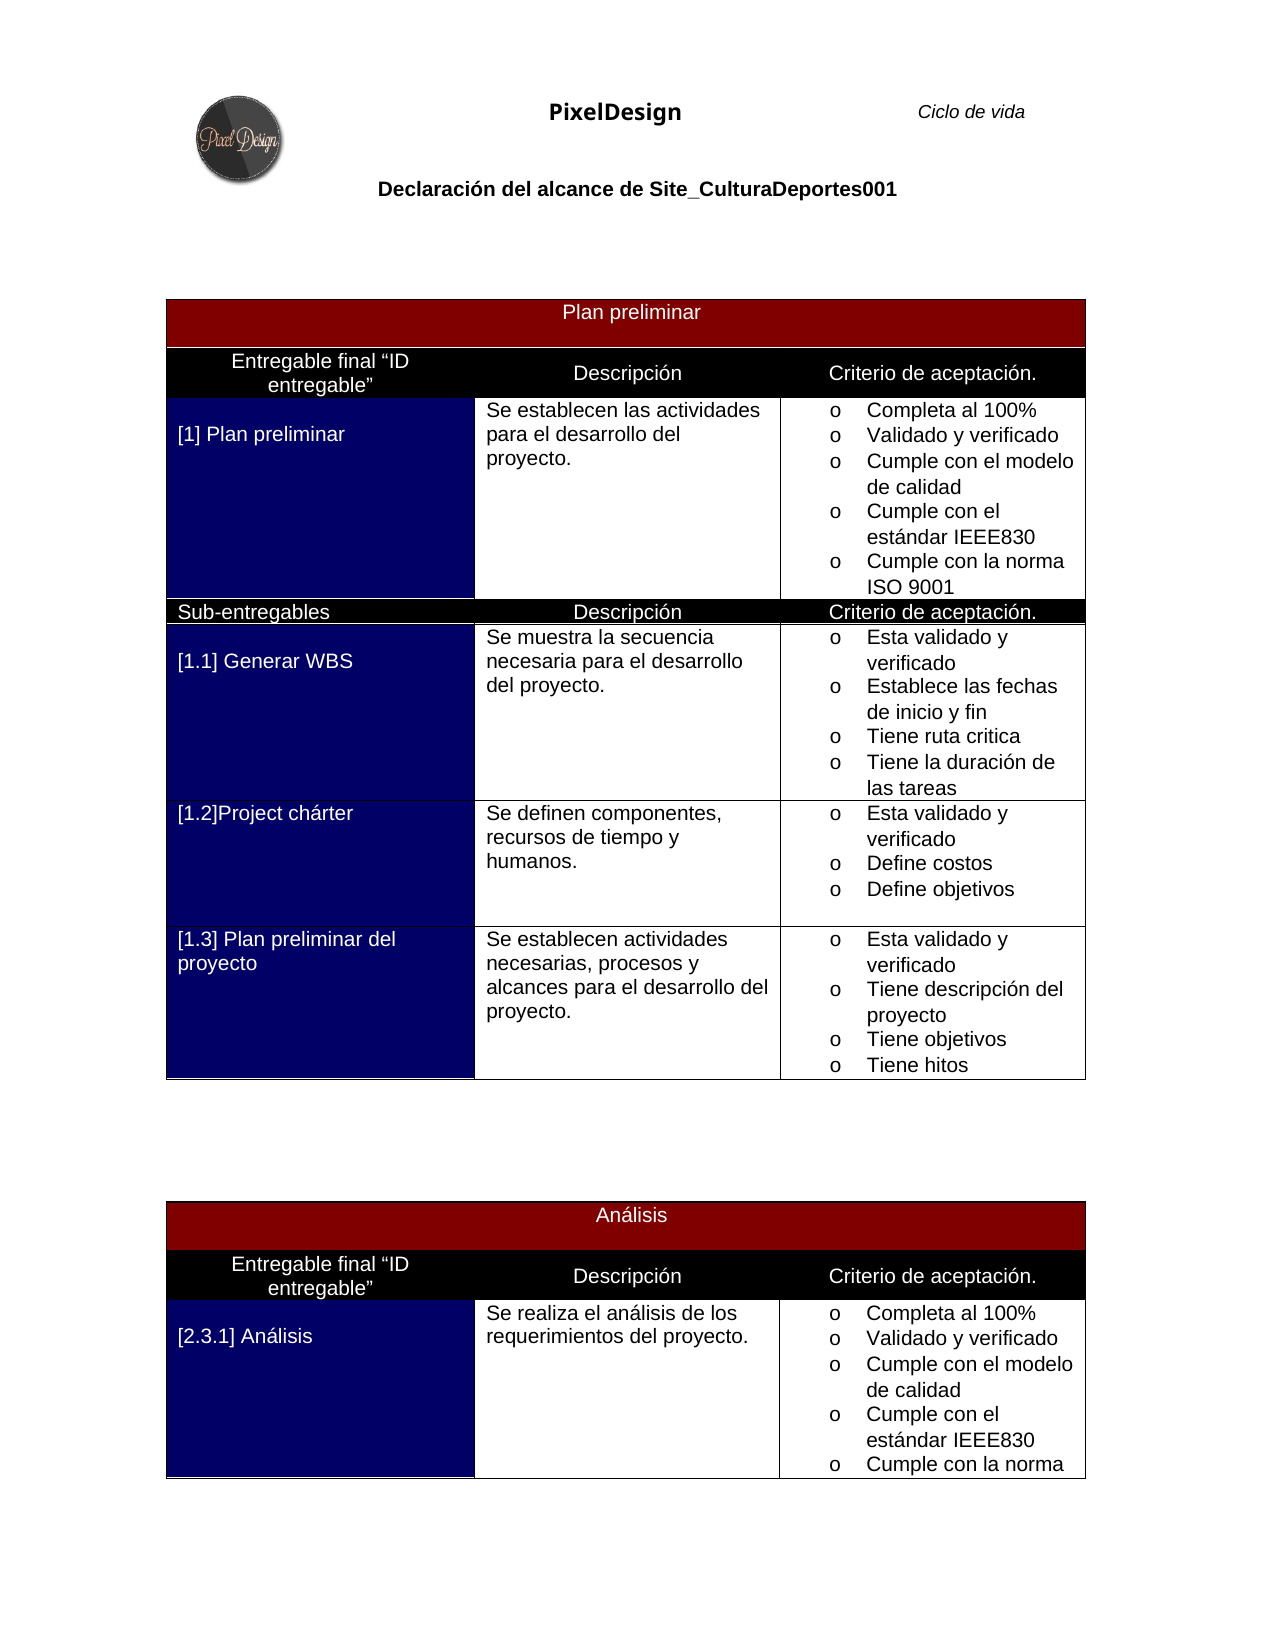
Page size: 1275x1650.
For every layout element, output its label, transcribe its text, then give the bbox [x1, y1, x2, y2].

table_cell Esta validado y verificado Establece las fechas de inicio y fin Tiene ruta critica Tiene la duración de las tareas [781, 625, 1085, 800]
table_cell [1.2]Project chárter [167, 801, 474, 926]
table_cell Entregable final “ID entregable” [167, 1251, 474, 1299]
table_cell Se establecen las actividades para el desarrollo del proyecto. [475, 398, 780, 598]
table_cell Se definen componentes, recursos de tiempo y humanos. [475, 801, 780, 926]
table_cell Criterio de aceptación. [781, 600, 1085, 623]
table_cell Descripción [475, 600, 780, 623]
table_cell Descripción [475, 349, 780, 396]
table_cell Entregable final “ID entregable” [167, 349, 474, 396]
table_header Plan preliminar [167, 300, 1085, 347]
text Declaración del alcance de Site_CulturaDeportes001 [177, 177, 1098, 201]
table_cell [2.3.1] Análisis [167, 1300, 474, 1477]
table_header Análisis [167, 1203, 1085, 1250]
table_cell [475, 1300, 779, 1477]
picture [122, 73, 344, 212]
table_cell Criterio de aceptación. [781, 349, 1085, 396]
table_cell [1] Plan preliminar [167, 398, 474, 598]
table_cell Descripción [475, 1251, 779, 1299]
table_cell Se muestra la secuencia necesaria para el desarrollo del proyecto. [475, 625, 780, 800]
table_cell [1.3] Plan preliminar del proyecto [167, 927, 474, 1078]
table_cell [1.1] Generar WBS [167, 625, 474, 800]
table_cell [780, 1300, 1085, 1477]
table_cell Esta validado y verificado Tiene descripción del proyecto Tiene objetivos Tiene hitos [781, 927, 1085, 1078]
table_cell Se establecen actividades necesarias, procesos y alcances para el desarrollo del proyecto. [475, 927, 780, 1078]
table_cell Esta validado y verificado Define costos Define objetivos [781, 801, 1085, 926]
table_cell Sub-entregables [167, 600, 474, 623]
table_cell Criterio de aceptación. [780, 1251, 1085, 1299]
table_cell Completa al 100% Validado y verificado Cumple con el modelo de calidad Cumple con el estándar IEEE830 Cumple con la norma ISO 9001 [781, 398, 1085, 598]
